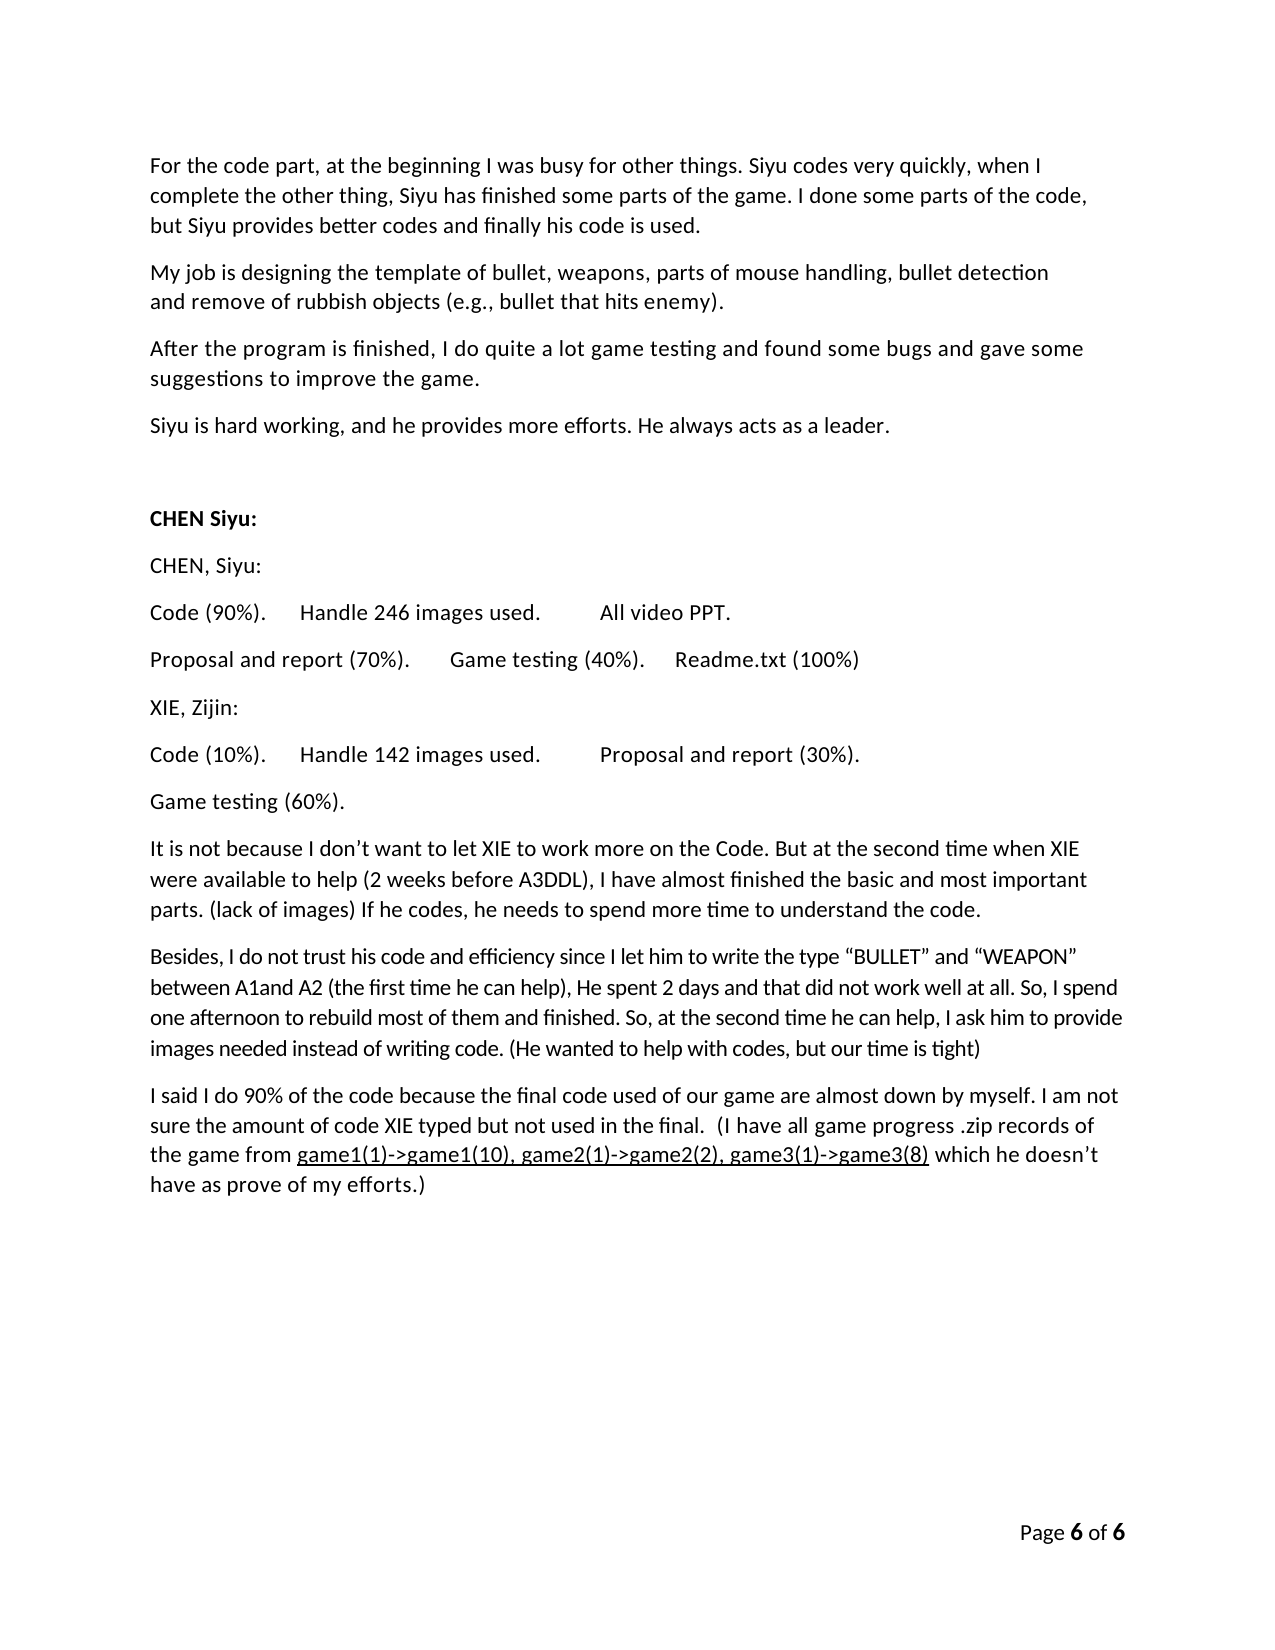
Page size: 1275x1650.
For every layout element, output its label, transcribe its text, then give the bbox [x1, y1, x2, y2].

text Game testing (60%). [150, 785, 1125, 815]
text After the program is finished, I do quite a lot game testing and found some bugs and gave some suggestions to improve the game. [150, 333, 1125, 392]
text CHEN Siyu: [150, 503, 1125, 532]
text It is not because I don’t want to let XIE to work more on the Code. But at the second time when XIE were available to help (2 weeks before A3DDL), I have almost finished the basic and most important parts. (lack of images) If he codes, he needs to spend more time to understand the code. [150, 832, 1125, 924]
text Besides, I do not trust his code and efficiency since I let him to write the type “BULLET” and “WEAPON” between A1and A2 (the first time he can help), He spent 2 days and that did not work well at all. So, I spend one afternoon to rebuild most of them and finished. So, at the second time he can help, I ask him to provide images needed instead of writing code. (He wanted to help with codes, but our time is tight) [150, 940, 1125, 1062]
text Proposal and report (70%). Game testing (40%). Readme.txt (100%) [150, 643, 1125, 674]
text Siyu is hard working, and he provides more efforts. He always acts as a leader. [150, 409, 1125, 439]
text My job is designing the template of bullet, weapons, parts of mouse handling, bullet detection and remove of rubbish objects (e.g., bullet that hits enemy). [150, 256, 1125, 316]
text Code (90%). Handle 246 images used. All video PPT. [150, 596, 1125, 627]
text I said I do 90% of the code because the final code used of our game are almost down by myself. I am not sure the amount of code XIE typed but not used in the final. (I have all game progress .zip records of the game from game1(1)->game1(10), game2(1)->game2(2), game3(1)->game3(8) which he doesn’t have as prove of my efforts.) [150, 1079, 1125, 1198]
text Code (10%). Handle 142 images used. Proposal and report (30%). [150, 738, 1125, 768]
text XIE, Zijin: [150, 691, 1125, 721]
text For the code part, at the beginning I was busy for other things. Siyu codes very quickly, when I complete the other thing, Siyu has finished some parts of the game. I done some parts of the code, but Siyu provides better codes and finally his code is used. [150, 150, 1125, 239]
text CHEN, Siyu: [150, 549, 1125, 579]
